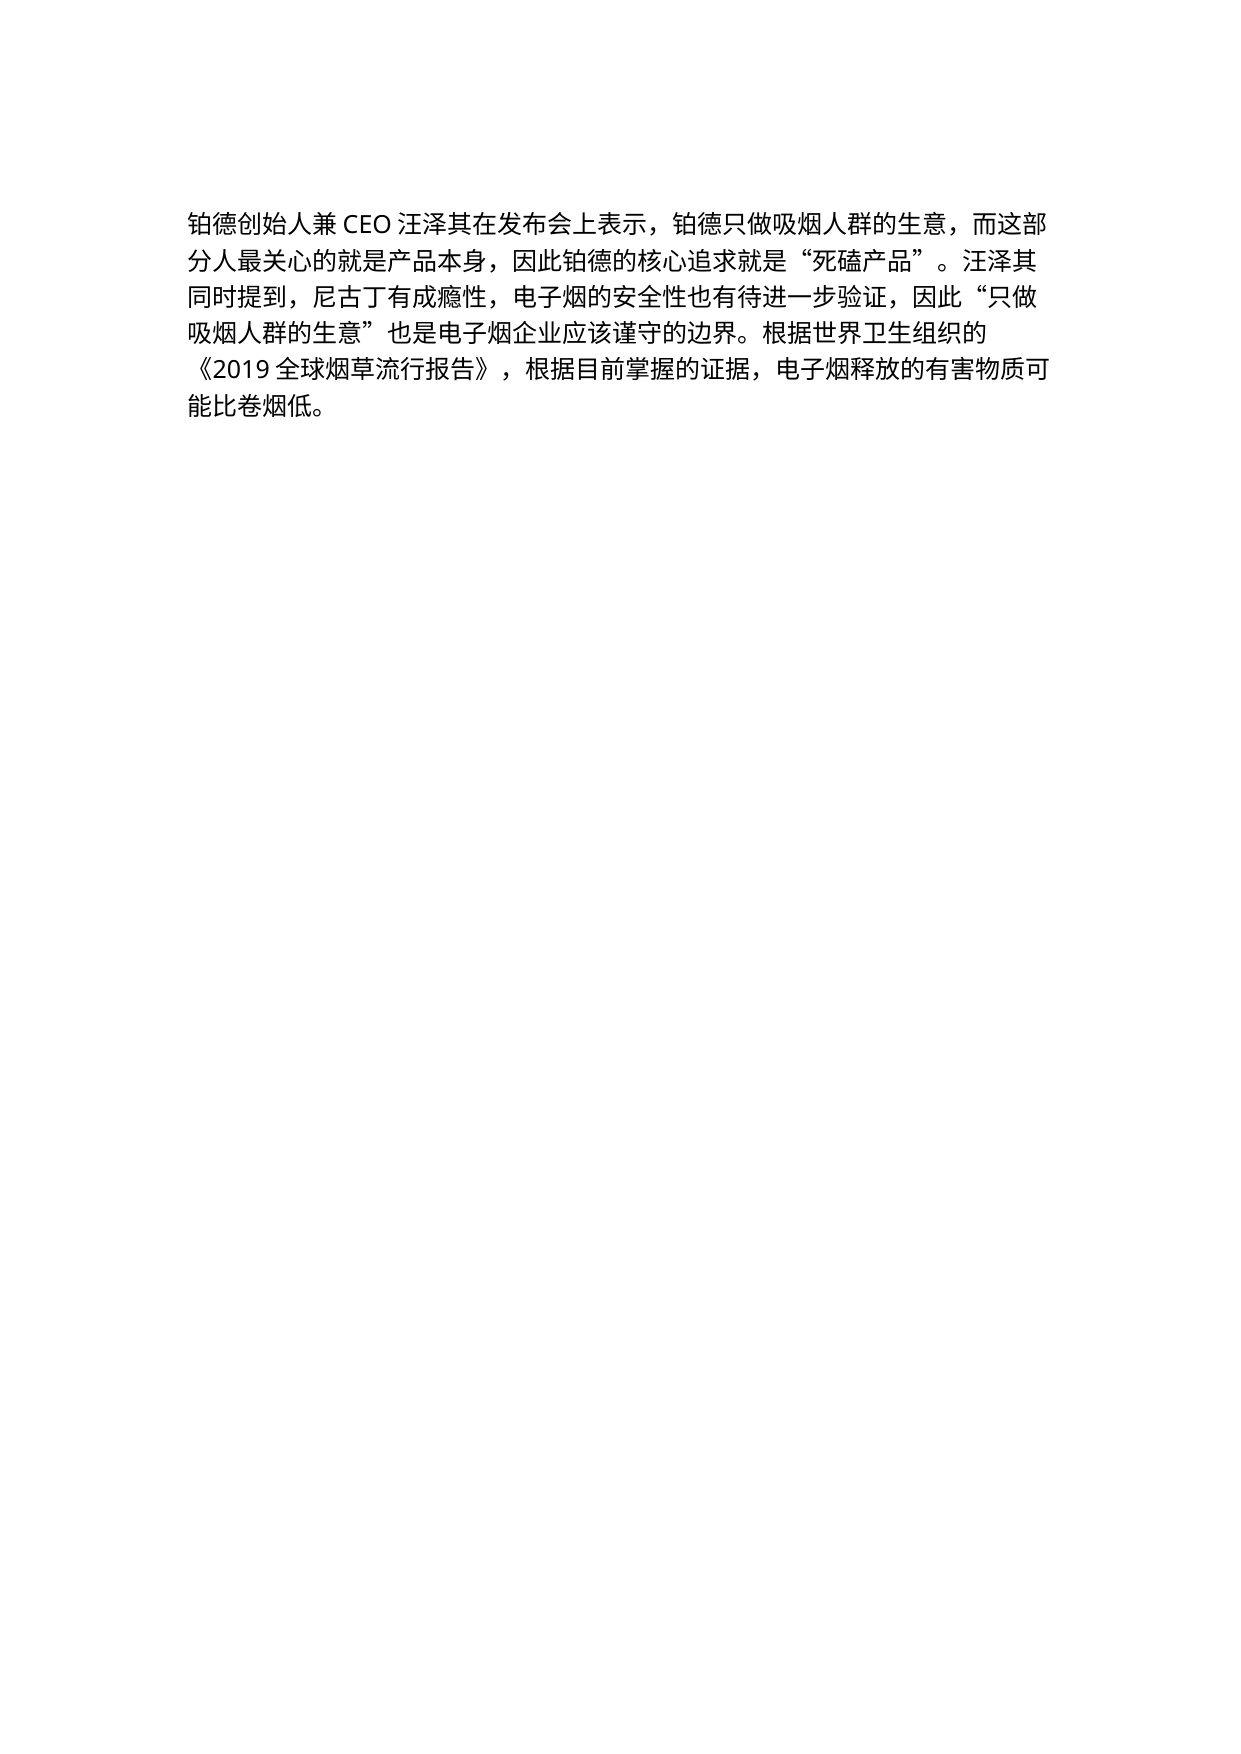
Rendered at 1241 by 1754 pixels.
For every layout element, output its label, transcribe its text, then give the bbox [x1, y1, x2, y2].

text 铂德创始人兼CEO汪泽其在发布会上表示，铂德只做吸烟人群的生意，而这部分人最关心的就是产品本身，因此铂德的核心追求就是“死磕产品”。汪泽其同时提到，尼古丁有成瘾性，电子烟的安全性也有待进一步验证，因此“只做吸烟人群的生意”也是电子烟企业应该谨守的边界。根据世界卫生组织的《2019全球烟草流行报告》，根据目前掌握的证据，电子烟释放的有害物质可能比卷烟低。 [187, 205, 1053, 422]
